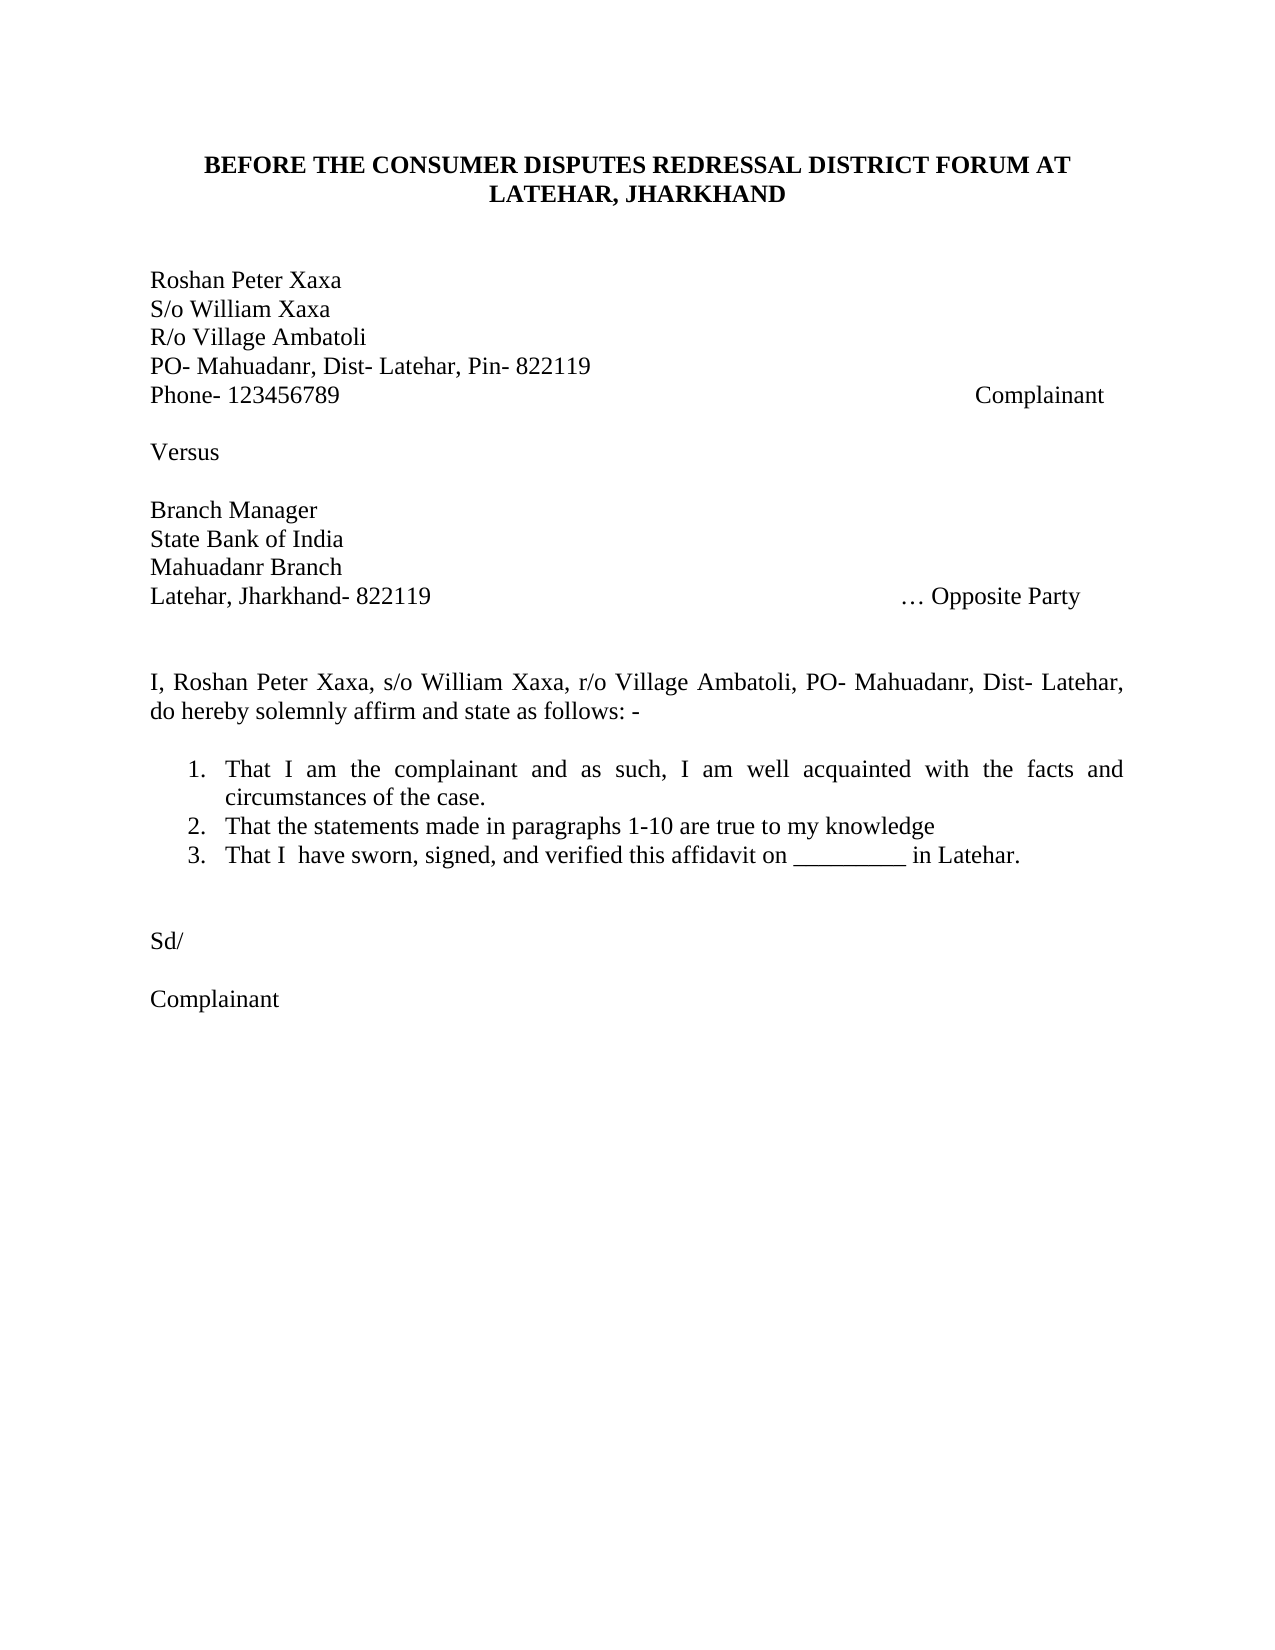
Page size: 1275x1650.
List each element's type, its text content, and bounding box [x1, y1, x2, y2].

text Phone- 123456789 Complainant [150, 380, 1125, 409]
text Complainant [150, 984, 1125, 1012]
text Latehar, Jharkhand- 822119 … Opposite Party [150, 581, 1125, 610]
text I, Roshan Peter Xaxa, s/o William Xaxa, r/o Village Ambatoli, PO- Mahuadanr, Dist- Latehar, do hereby solemnly affirm and state as follows: - [150, 667, 1125, 725]
text BEFORE THE CONSUMER DISPUTES REDRESSAL DISTRICT FORUM AT LATEHAR, JHARKHAND [150, 150, 1125, 207]
list That I am the complainant and as such, I am well acquainted with the facts and circumstances of the case. [187, 754, 1125, 811]
text Roshan Peter Xaxa [150, 265, 1125, 294]
text Sd/ [150, 926, 1125, 955]
text S/o William Xaxa [150, 294, 1125, 322]
text Versus [150, 437, 1125, 466]
text PO- Mahuadanr, Dist- Latehar, Pin- 822119 [150, 351, 1125, 380]
text Mahuadanr Branch [150, 552, 1125, 581]
list That the statements made in paragraphs 1-10 are true to my knowledge [187, 811, 1125, 840]
text State Bank of India [150, 524, 1125, 552]
list That I have sworn, signed, and verified this affidavit on _________ in Latehar. [187, 840, 1125, 869]
text Branch Manager [150, 495, 1125, 524]
text R/o Village Ambatoli [150, 322, 1125, 351]
